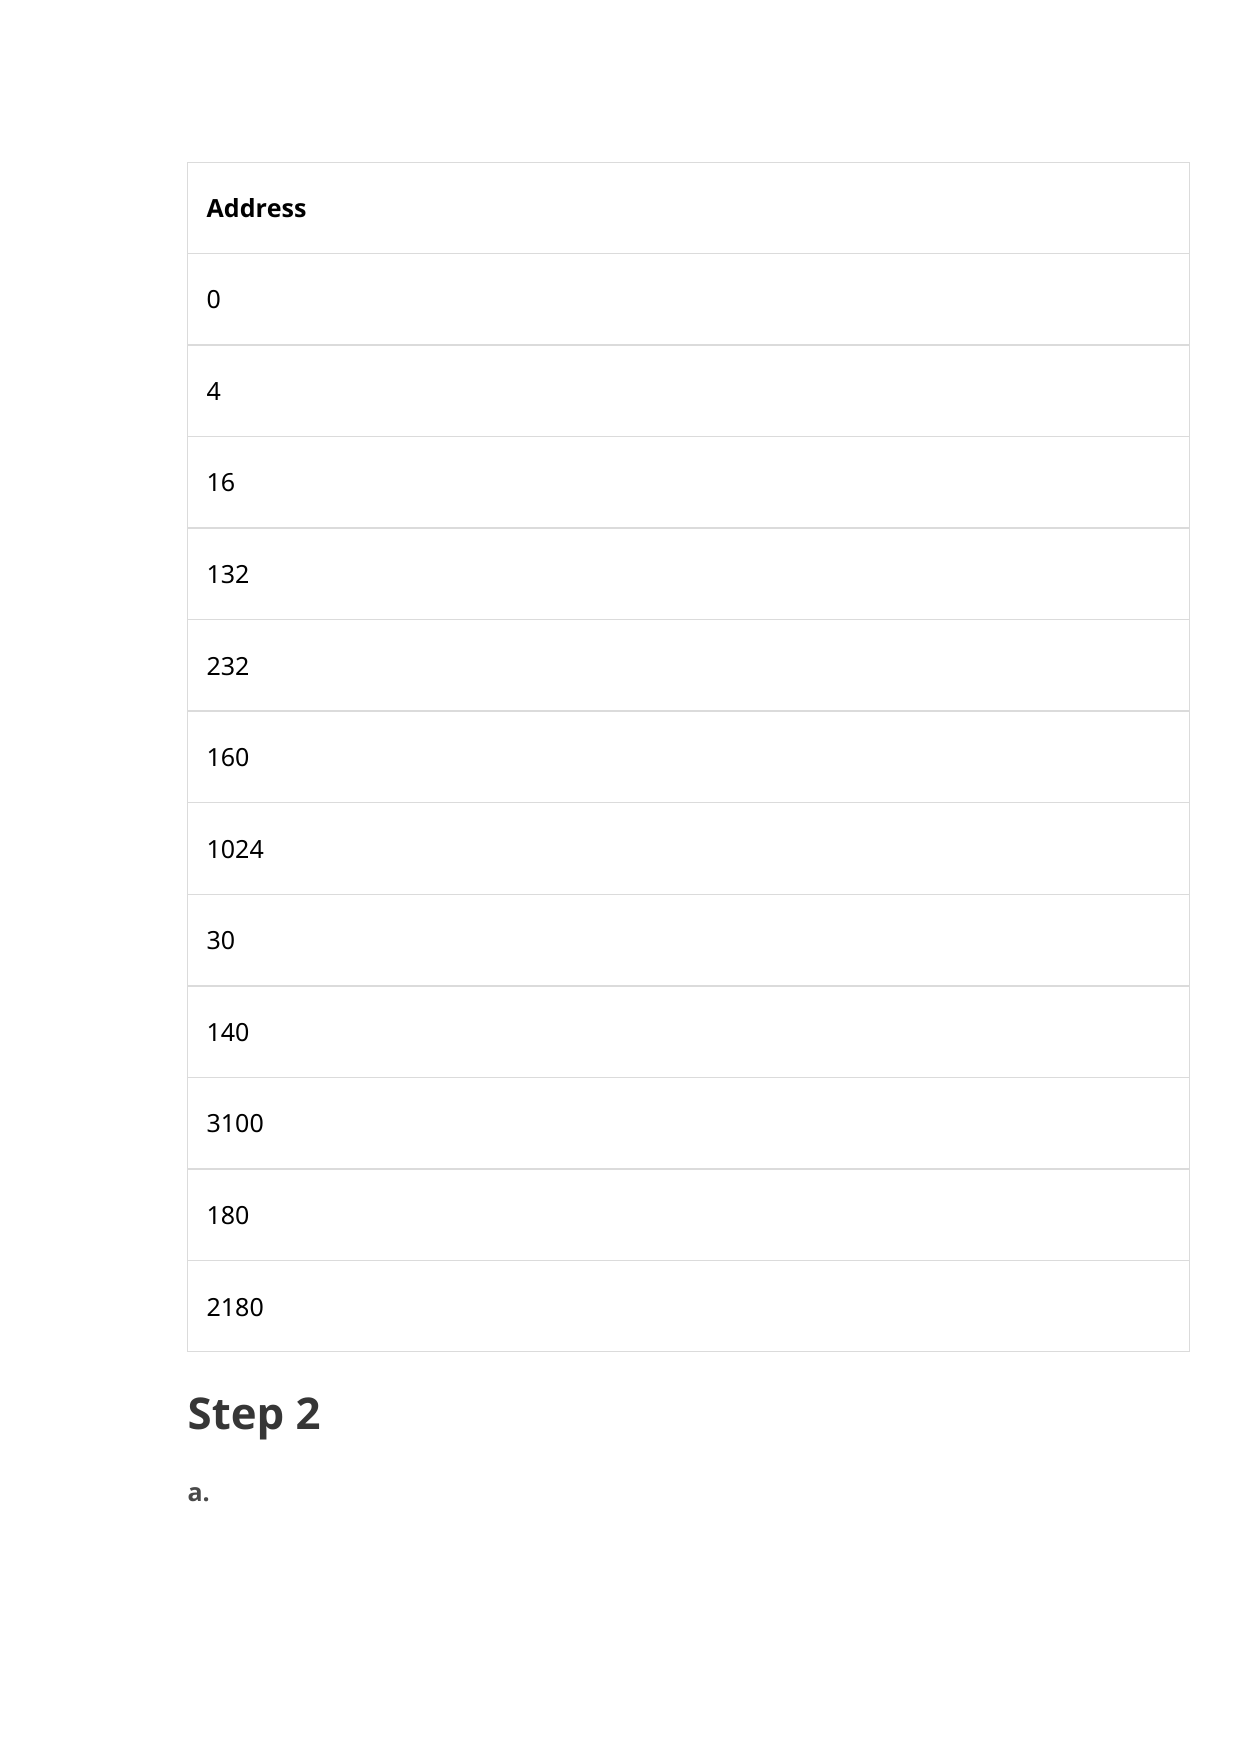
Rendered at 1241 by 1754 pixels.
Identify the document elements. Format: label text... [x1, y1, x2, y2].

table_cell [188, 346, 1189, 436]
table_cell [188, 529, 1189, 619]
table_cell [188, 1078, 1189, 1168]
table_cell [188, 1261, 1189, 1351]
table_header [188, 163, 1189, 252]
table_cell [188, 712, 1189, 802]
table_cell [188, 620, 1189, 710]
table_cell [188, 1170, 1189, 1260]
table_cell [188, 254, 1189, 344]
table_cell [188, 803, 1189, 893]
text Step 2 [187, 1380, 1053, 1445]
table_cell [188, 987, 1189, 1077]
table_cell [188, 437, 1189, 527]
text a. [187, 1459, 1053, 1524]
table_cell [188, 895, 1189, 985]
